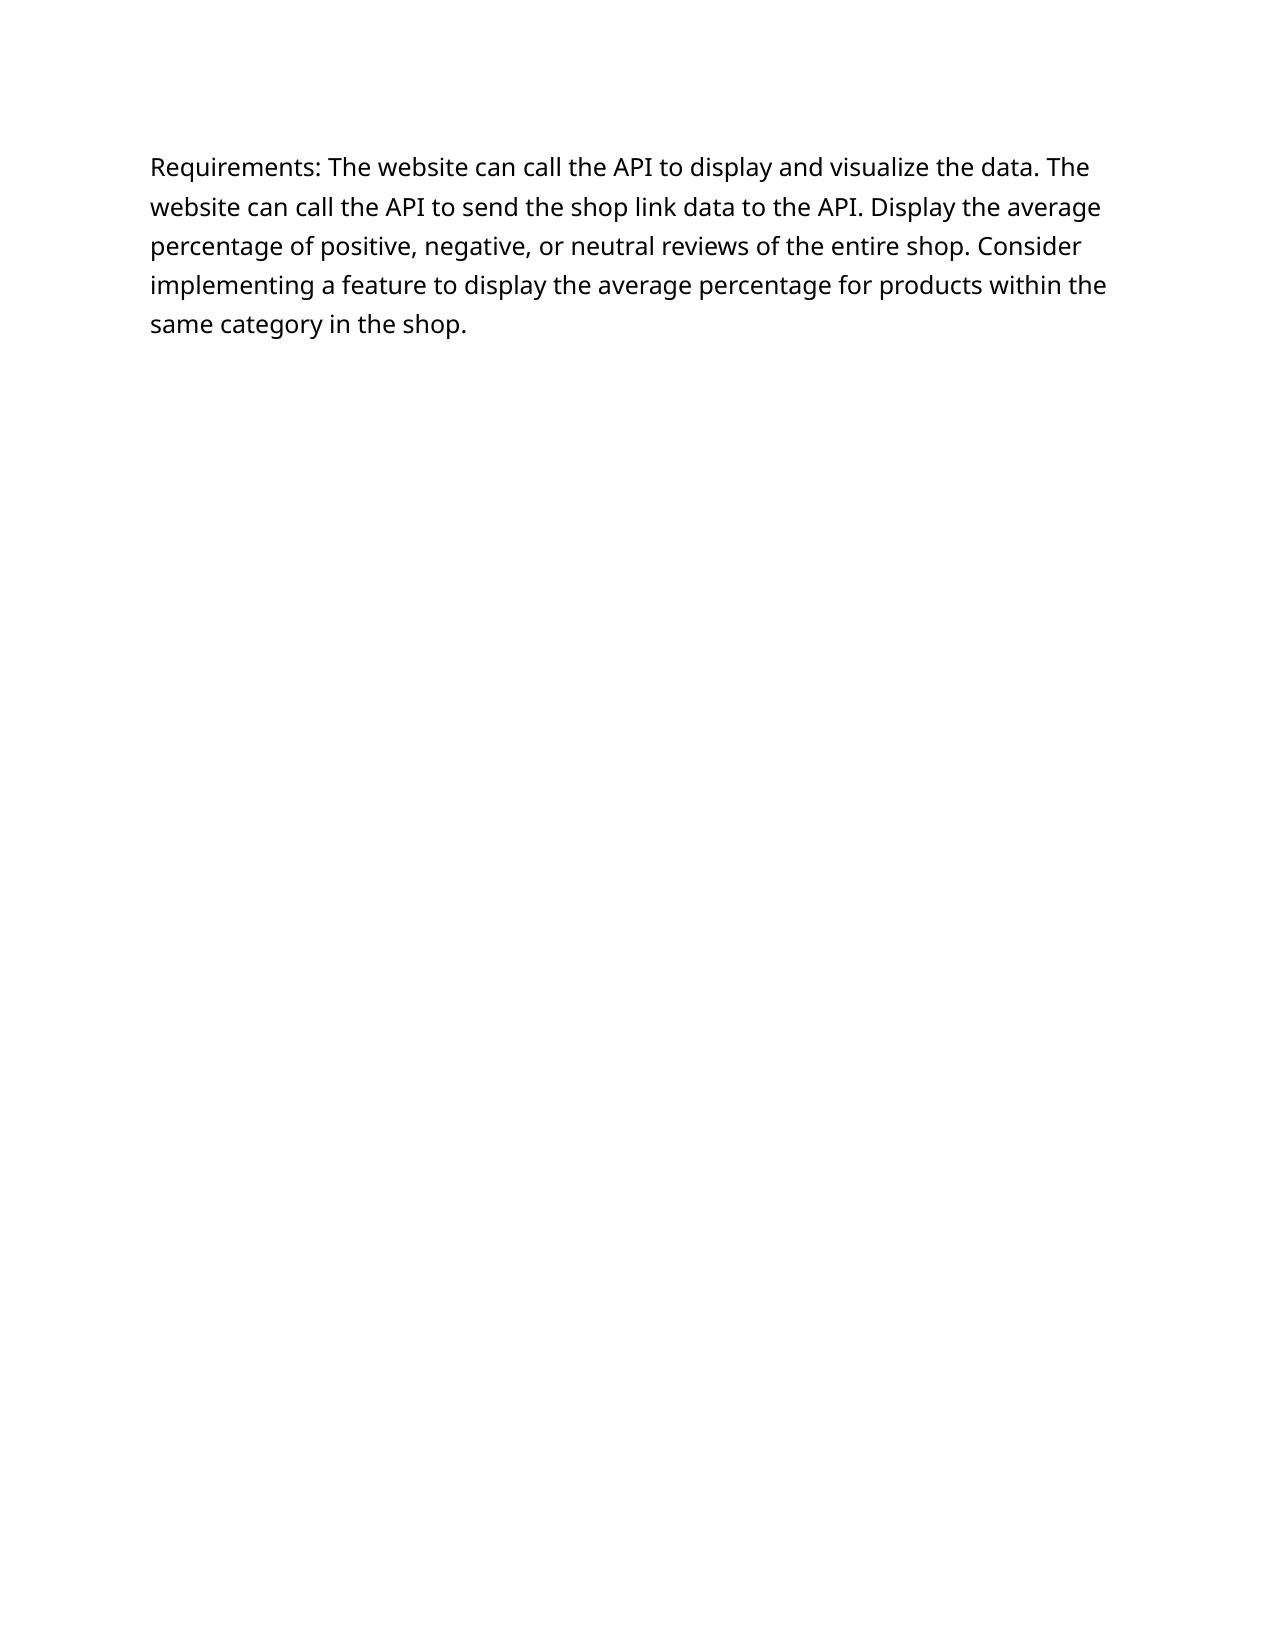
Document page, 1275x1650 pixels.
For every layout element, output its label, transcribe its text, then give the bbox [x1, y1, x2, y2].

text Requirements: The website can call the API to display and visualize the data. The website can call the API to send the shop link data to the API. Display the average percentage of positive, negative, or neutral reviews of the entire shop. Consider implementing a feature to display the average percentage for products within the same category in the shop. [150, 150, 1125, 341]
